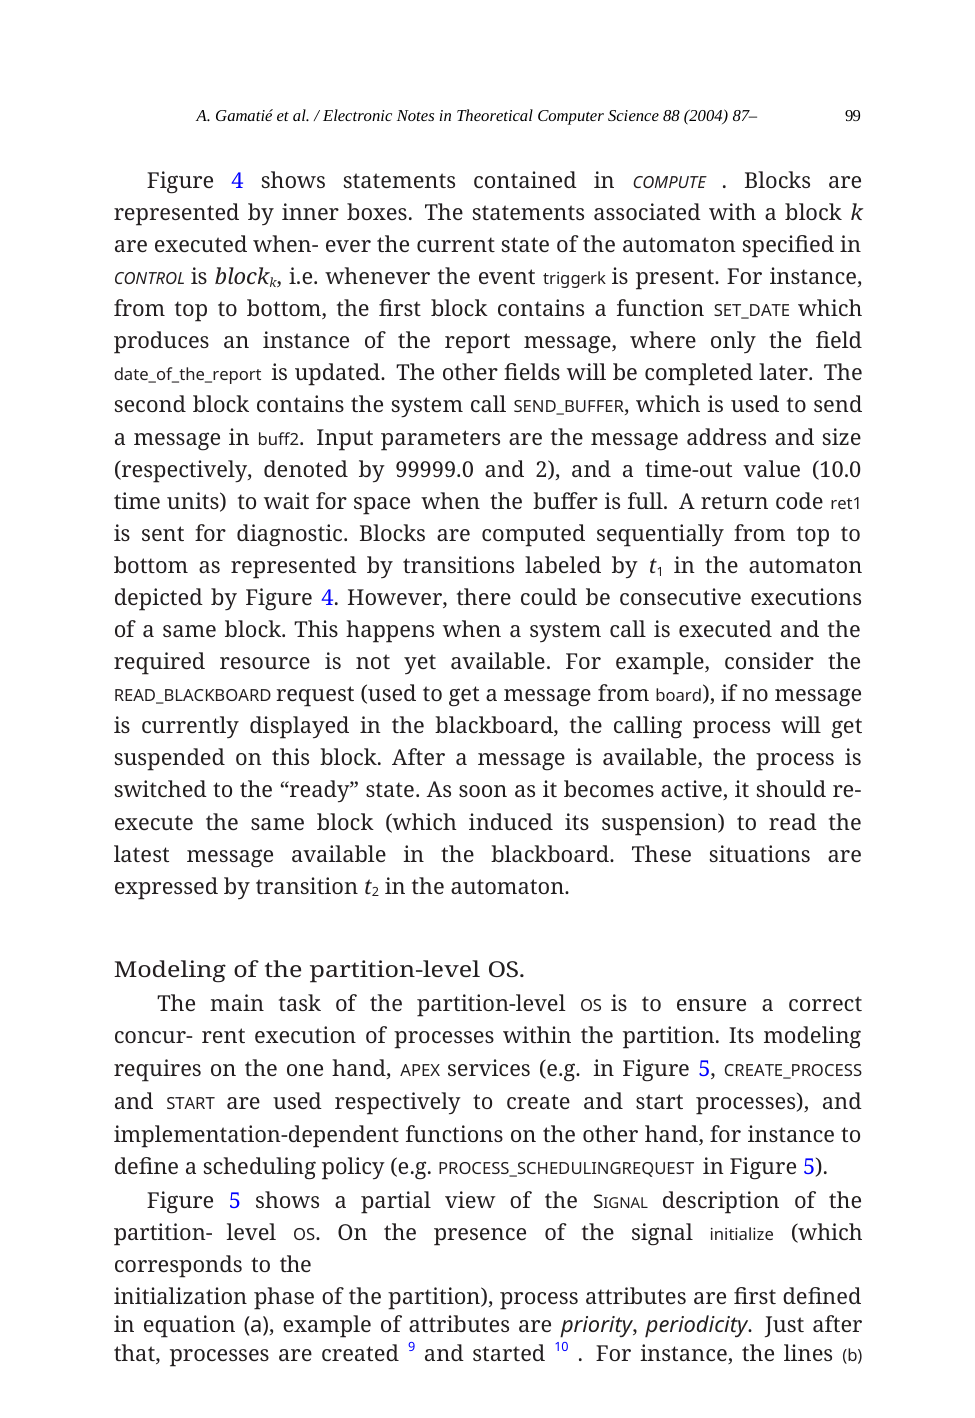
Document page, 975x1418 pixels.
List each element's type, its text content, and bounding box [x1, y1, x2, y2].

text Figure 4 shows statements contained in COMPUTE . Blocks are represented by inner boxes. The statements associated with a block k are executed when- ever the current state of the automaton specified in CONTROL is blockk, i.e. whenever the event triggerk is present. For instance, from top to bottom, the first block contains a function SET_DATE which produces an instance of the report message, where only the field date_of_the_report is updated. The other fields will be completed later. The second block contains the system call SEND_BUFFER, which is used to send a message in buff2. Input parameters are the message address and size (respectively, denoted by 99999.0 and 2), and a time-out value (10.0 time units) to wait for space when the buffer is full. A return code ret1 is sent for diagnostic. Blocks are computed sequentially from top to bottom as represented by transitions labeled by t1 in the automaton depicted by Figure 4. However, there could be consecutive executions of a same block. This happens when a system call is executed and the required resource is not yet available. For example, consider the READ_BLACKBOARD request (used to get a message from board), if no message is currently displayed in the blackboard, the calling process will get suspended on this block. After a message is available, the process is switched to the “ready” state. As soon as it becomes active, it should re-execute the same block (which induced its suspension) to read the latest message available in the blackboard. These situations are expressed by transition t2 in the automaton. [113, 165, 863, 901]
text Figure 5 shows a partial view of the Signal description of the partition- level OS. On the presence of the signal initialize (which corresponds to the [113, 1186, 862, 1278]
text Modeling of the partition-level OS. [113, 954, 879, 983]
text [113, 1282, 862, 1367]
text The main task of the partition-level OS is to ensure a correct concur- rent execution of processes within the partition. Its modeling requires on the one hand, APEX services (e.g. in Figure 5, CREATE_PROCESS and START are used respectively to create and start processes), and implementation-dependent functions on the other hand, for instance to define a scheduling policy (e.g. PROCESS_SCHEDULINGREQUEST in Figure 5). [113, 988, 862, 1181]
